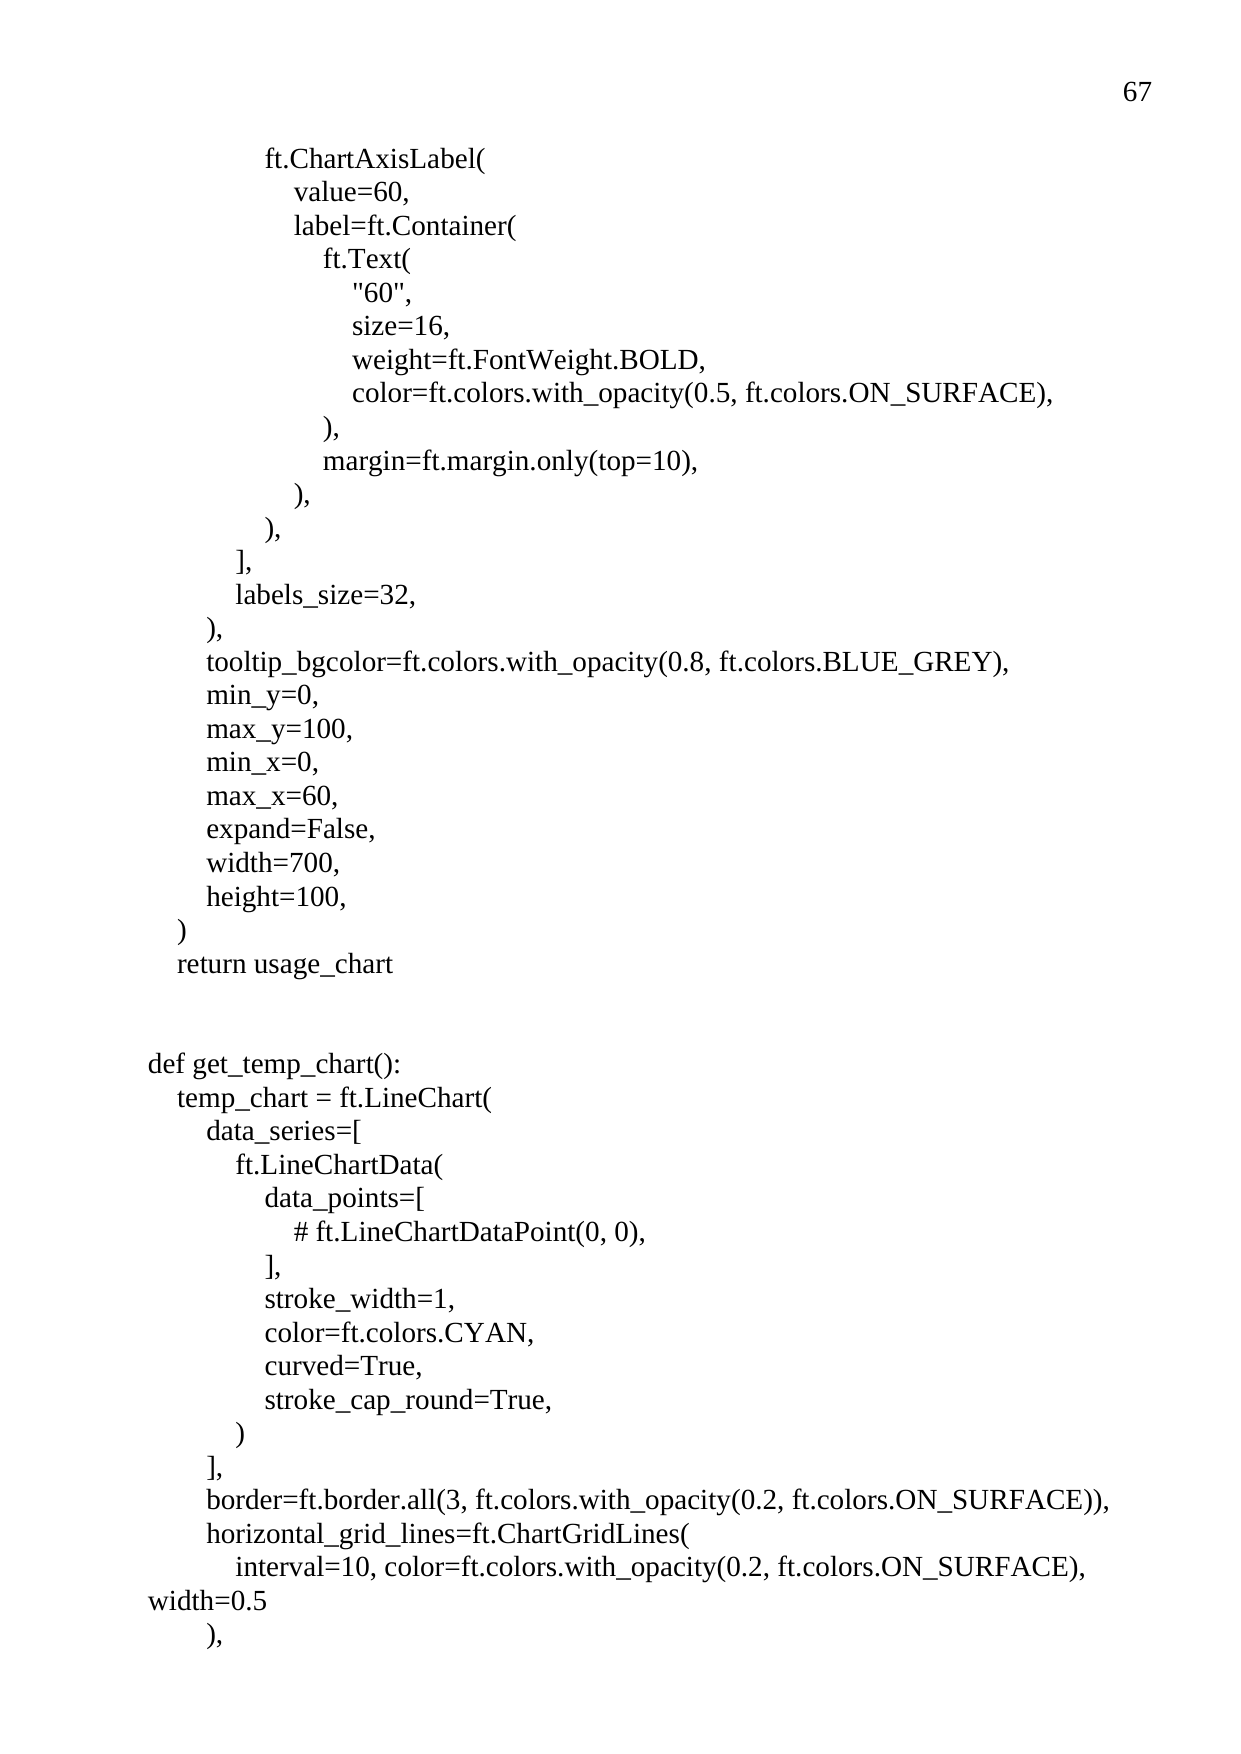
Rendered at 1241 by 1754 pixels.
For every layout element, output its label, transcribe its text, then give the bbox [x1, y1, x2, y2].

text return usage_chart [148, 946, 1152, 979]
text ), [148, 1617, 1152, 1650]
text curved=True, [148, 1348, 1152, 1382]
text tooltip_bgcolor=ft.colors.with_opacity(0.8, ft.colors.BLUE_GREY), [148, 644, 1152, 677]
text ft.LineChartData( [148, 1147, 1152, 1181]
text ), [148, 409, 1152, 443]
text expand=False, [148, 812, 1152, 845]
text color=ft.colors.CYAN, [148, 1315, 1152, 1348]
text border=ft.border.all(3, ft.colors.with_opacity(0.2, ft.colors.ON_SURFACE)), [148, 1482, 1152, 1516]
text size=16, [148, 308, 1152, 342]
text max_y=100, [148, 711, 1152, 744]
text ], [148, 1248, 1152, 1281]
text color=ft.colors.with_opacity(0.5, ft.colors.ON_SURFACE), [148, 376, 1152, 409]
text ), [148, 476, 1152, 510]
text labels_size=32, [148, 577, 1152, 610]
text min_x=0, [148, 744, 1152, 778]
text value=60, [148, 174, 1152, 208]
text temp_chart = ft.LineChart( [148, 1080, 1152, 1113]
text stroke_cap_round=True, [148, 1382, 1152, 1415]
text stroke_width=1, [148, 1281, 1152, 1315]
text ) [148, 1415, 1152, 1449]
text interval=10, color=ft.colors.with_opacity(0.2, ft.colors.ON_SURFACE), width=0.5 [148, 1549, 1152, 1617]
text ), [148, 510, 1152, 543]
text height=100, [148, 879, 1152, 912]
text max_x=60, [148, 778, 1152, 812]
text label=ft.Container( [148, 208, 1152, 241]
text margin=ft.margin.only(top=10), [148, 443, 1152, 476]
text ft.Text( [148, 241, 1152, 275]
text def get_temp_chart(): [148, 1046, 1152, 1080]
text data_series=[ [148, 1113, 1152, 1147]
text width=700, [148, 845, 1152, 879]
text # ft.LineChartDataPoint(0, 0), [148, 1214, 1152, 1248]
text ) [148, 912, 1152, 946]
text "60", [148, 275, 1152, 308]
text min_y=0, [148, 677, 1152, 711]
text ], [148, 1449, 1152, 1482]
text ], [148, 543, 1152, 577]
text horizontal_grid_lines=ft.ChartGridLines( [148, 1516, 1152, 1549]
text ), [148, 610, 1152, 644]
text data_points=[ [148, 1181, 1152, 1214]
text ft.ChartAxisLabel( [148, 141, 1152, 174]
text weight=ft.FontWeight.BOLD, [148, 342, 1152, 376]
